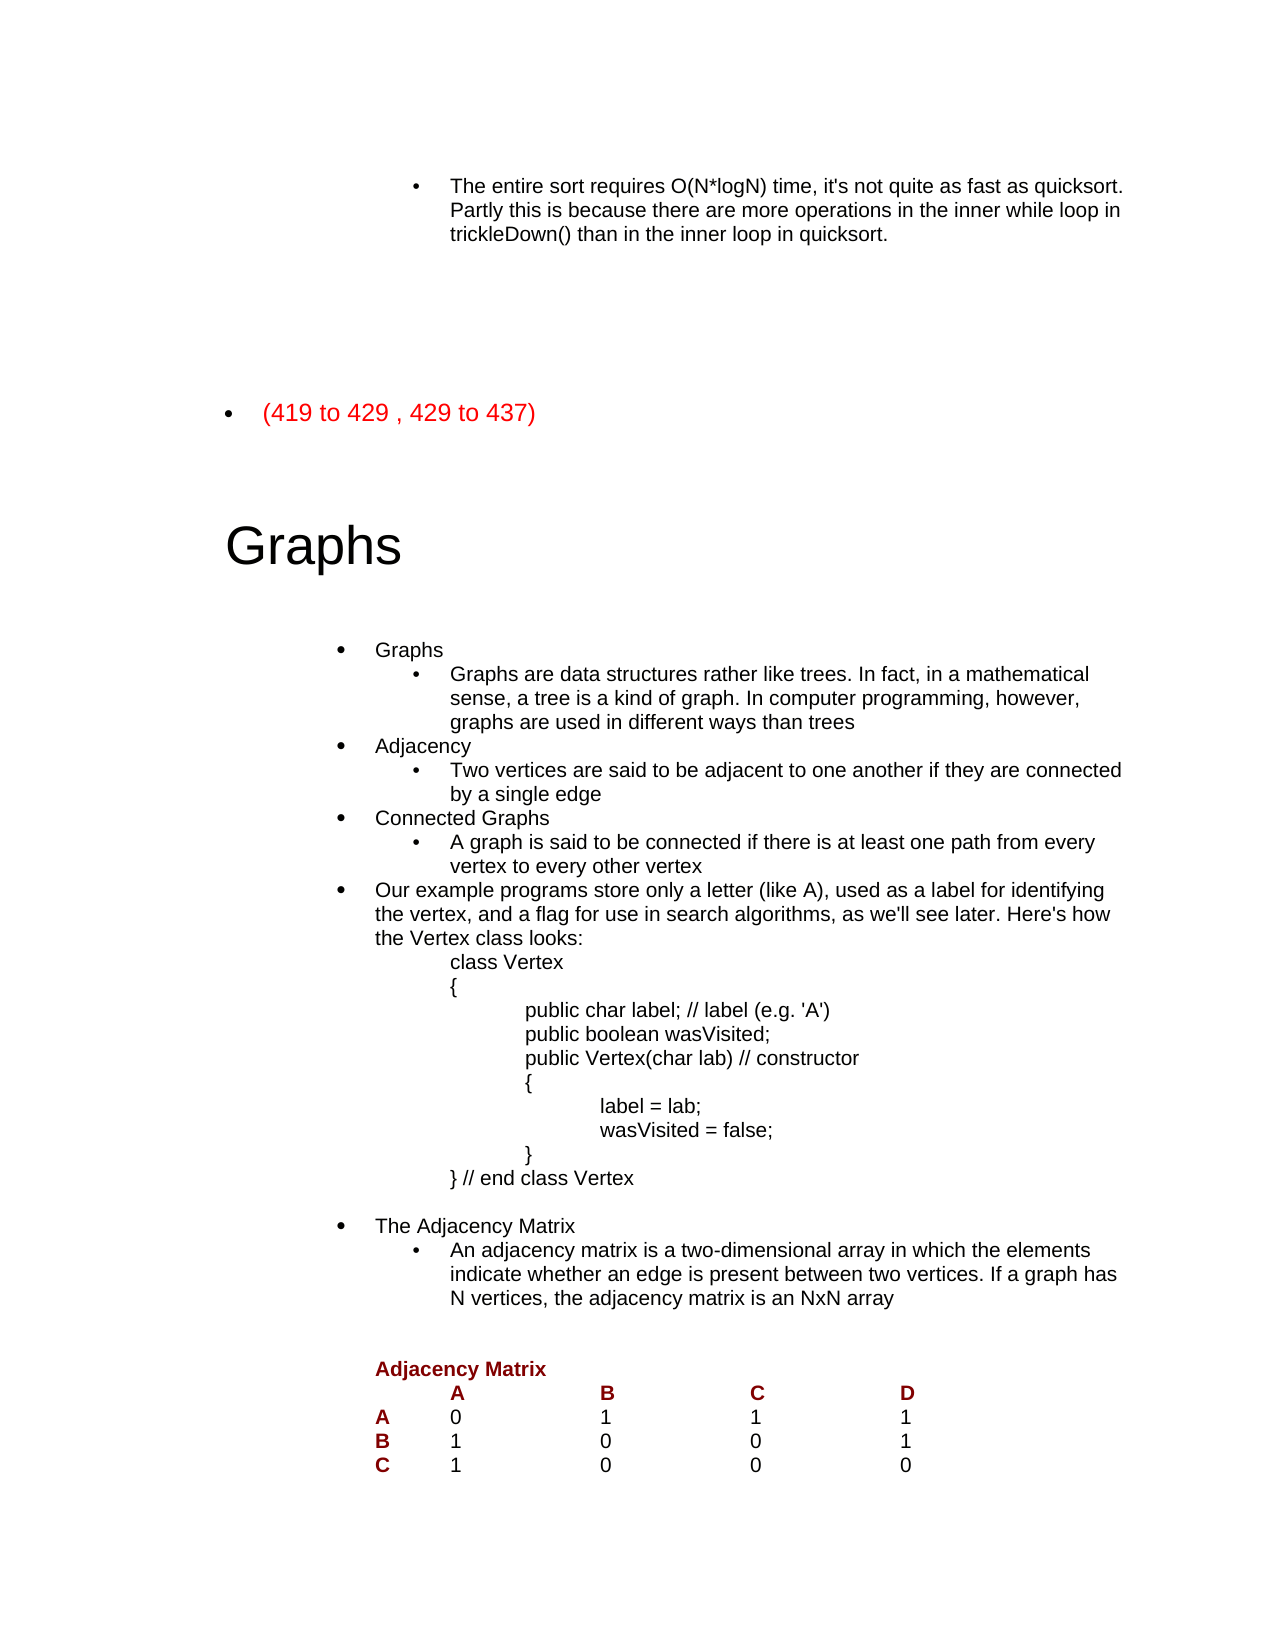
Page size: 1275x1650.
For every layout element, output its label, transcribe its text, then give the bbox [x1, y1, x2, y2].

list Connected Graphs [337, 806, 1125, 830]
list public Vertex(char lab) // constructor [525, 1046, 1125, 1070]
list Adjacency [337, 734, 1125, 758]
list public char label; // label (e.g. 'A') [450, 998, 1125, 1022]
list Graphs [225, 513, 1125, 576]
text } // end class Vertex [375, 1166, 1125, 1189]
list { [525, 1070, 1125, 1094]
list wasVisited = false; [600, 1118, 1125, 1142]
list Graphs [337, 638, 1125, 662]
list The entire sort requires O(N*logN) time, it's not quite as fast as quicksort. Partly this is because there are more operations in the inner while loop in trickleDown() than in the inner loop in quicksort. [412, 174, 1125, 246]
text Adjacency Matrix [375, 1357, 1125, 1381]
list label = lab; [600, 1094, 1125, 1118]
text B 1 0 0 1 [375, 1429, 1125, 1453]
list (419 to 429 , 429 to 437) [225, 398, 1125, 427]
text public boolean wasVisited; [525, 1022, 1125, 1046]
list The Adjacency Matrix [337, 1213, 1125, 1237]
list Our example programs store only a letter (like A), used as a label for identifying the vertex, and a flag for use in search algorithms, as we'll see later. Here's how the Vertex class looks: [337, 878, 1125, 950]
list A graph is said to be connected if there is at least one path from every vertex to every other vertex [412, 830, 1125, 878]
list { [375, 974, 1125, 998]
list } [525, 1142, 1125, 1166]
text A B C D [375, 1381, 1125, 1405]
list An adjacency matrix is a two-dimensional array in which the elements indicate whether an edge is present between two vertices. If a graph has N vertices, the adjacency matrix is an NxN array [412, 1237, 1125, 1309]
list class Vertex [375, 950, 1125, 974]
text A 0 1 1 1 [375, 1405, 1125, 1429]
list Two vertices are said to be adjacent to one another if they are connected by a single edge [412, 758, 1125, 806]
text C 1 0 0 0 [375, 1453, 1125, 1477]
list Graphs are data structures rather like trees. In fact, in a mathematical sense, a tree is a kind of graph. In computer programming, however, graphs are used in different ways than trees [412, 662, 1125, 734]
